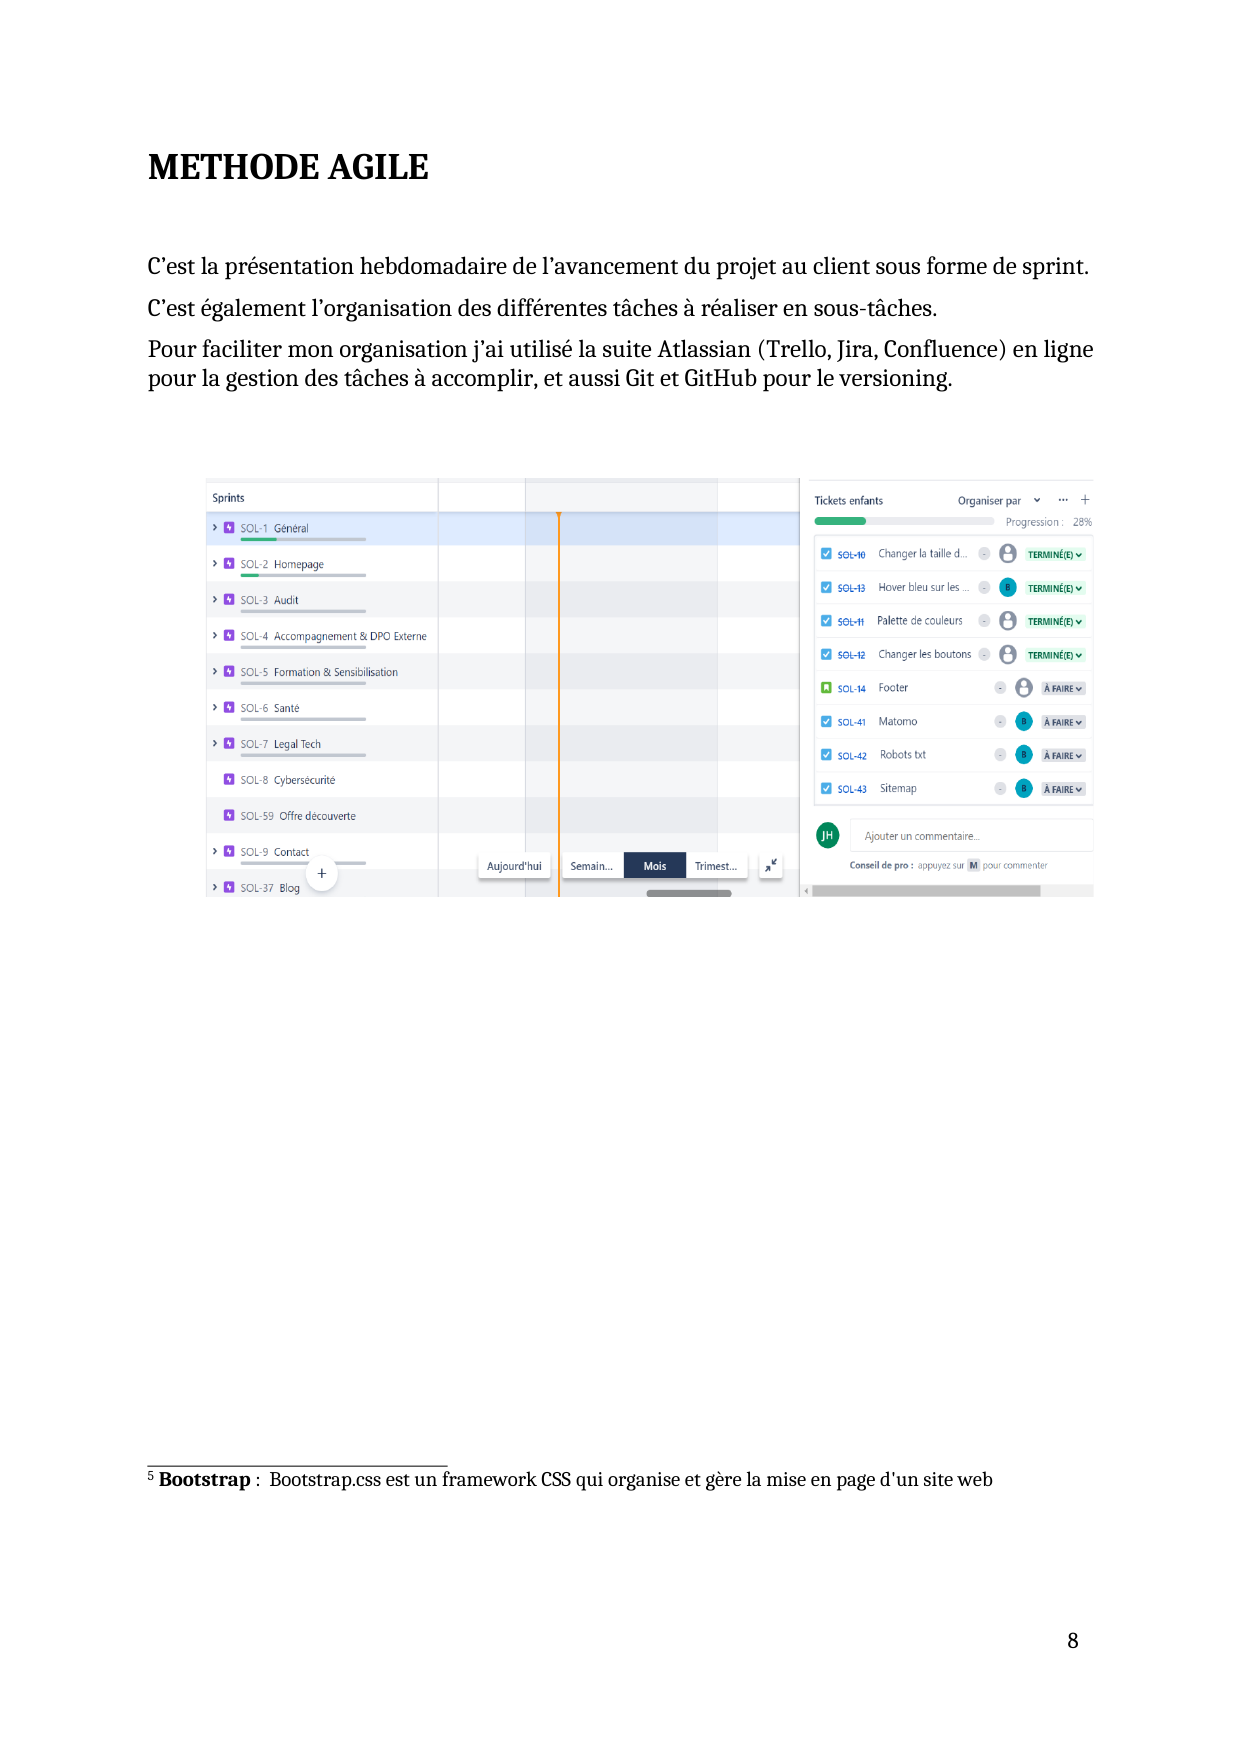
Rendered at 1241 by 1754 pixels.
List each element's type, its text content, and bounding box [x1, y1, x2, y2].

text C’est la présentation hebdomadaire de l’avancement du projet au client sous forme de sprint. [148, 252, 1095, 281]
text 5 Bootstrap : Bootstrap.css est un framework CSS qui organise et gère la mise en page d'un site web [147, 1468, 1180, 1492]
text Pour faciliter mon organisation j’ai utilisé la suite Atlassian (Trello, Jira, Confluence) en ligne pour la gestion des tâches à accomplir, et aussi Git et GitHub pour le versioning. [148, 335, 1095, 393]
picture [188, 478, 1094, 897]
subtitle METHODE AGILE [148, 145, 1095, 188]
text C’est également l’organisation des différentes tâches à réaliser en sous-tâches. [148, 294, 1095, 322]
